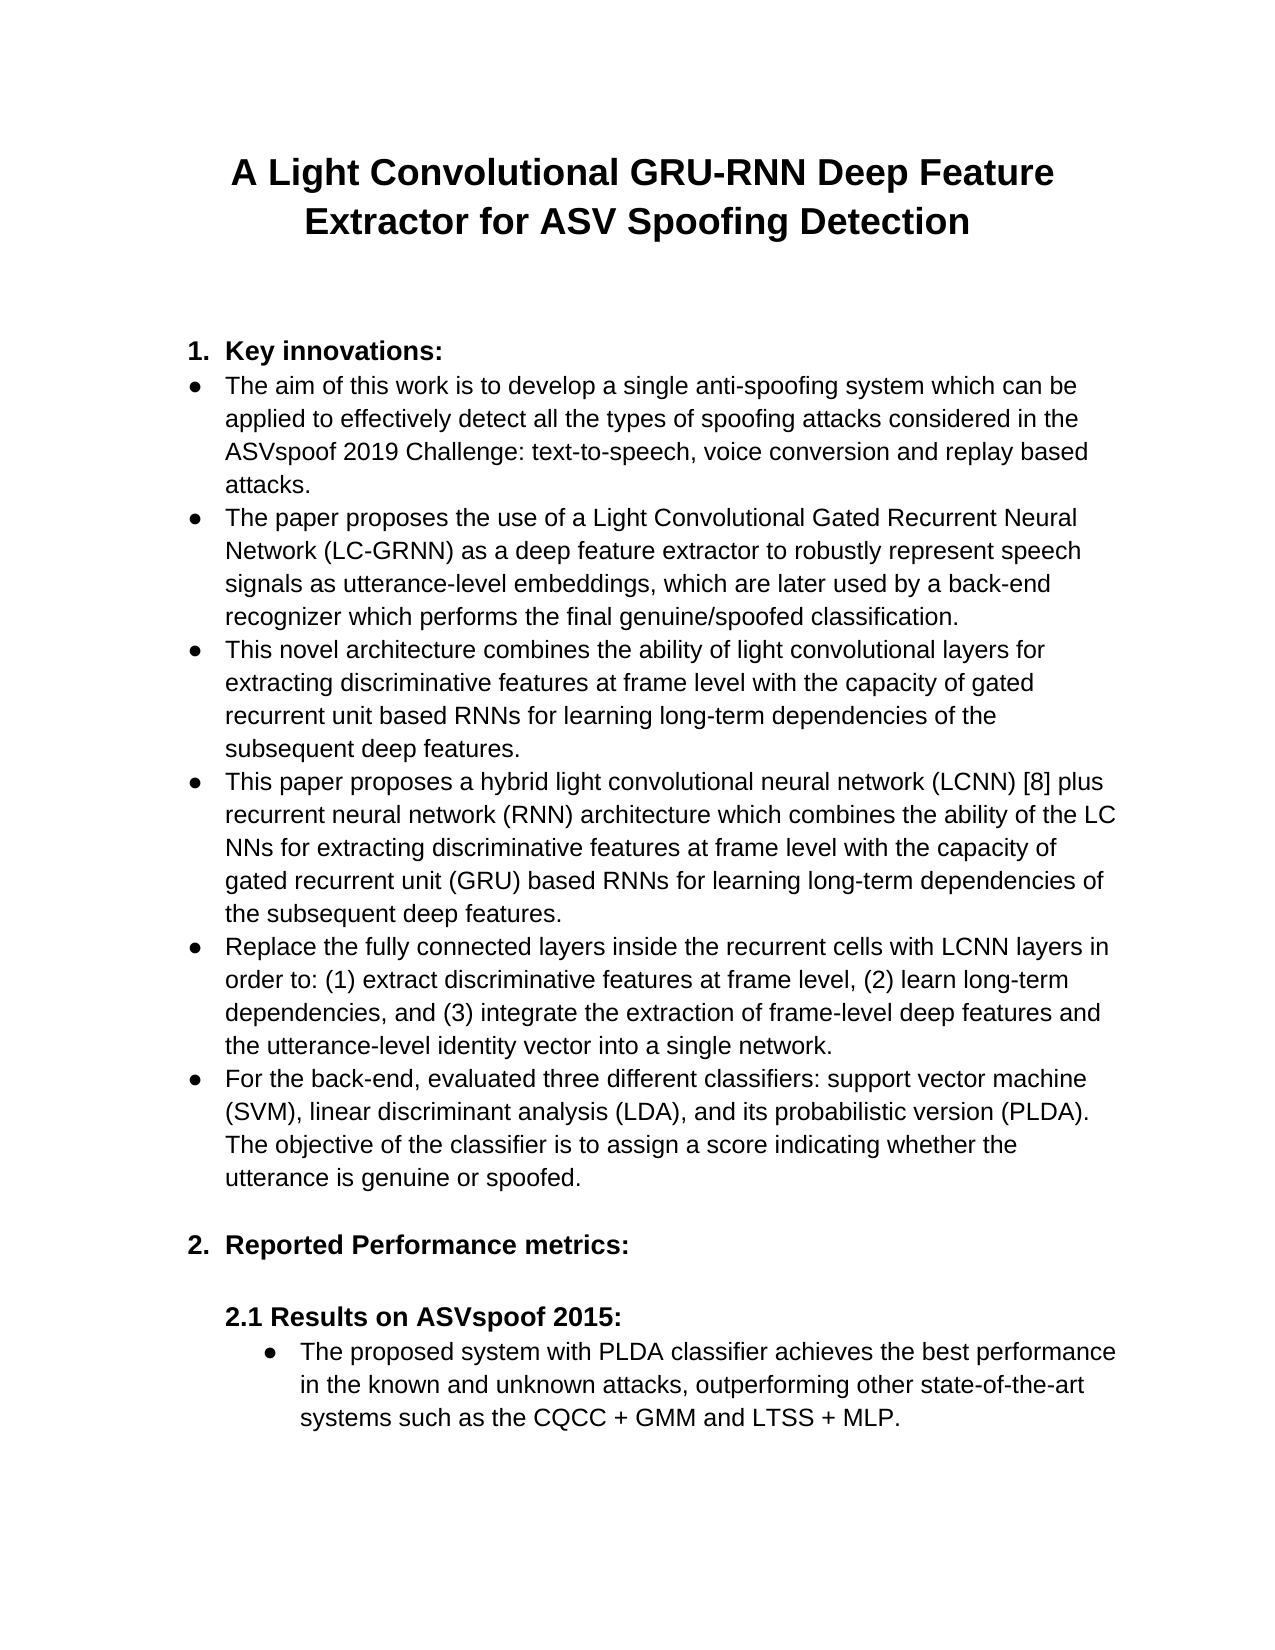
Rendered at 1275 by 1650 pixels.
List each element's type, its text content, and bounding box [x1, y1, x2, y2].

list For the back-end, evaluated three different classifiers: support vector machine (SVM), linear discriminant analysis (LDA), and its probabilistic version (PLDA). The objective of the classifier is to assign a score indicating whether the utterance is genuine or spoofed. [187, 1064, 1125, 1192]
list The paper proposes the use of a Light Convolutional Gated Recurrent Neural Network (LC-GRNN) as a deep feature extractor to robustly represent speech signals as utterance-level embeddings, which are later used by a back-end recognizer which performs the final genuine/spoofed classification. [187, 503, 1125, 631]
list The aim of this work is to develop a single anti-spoofing system which can be applied to effectively detect all the types of spoofing attacks considered in the ASVspoof 2019 Challenge: text-to-speech, voice conversion and replay based attacks. [187, 371, 1125, 498]
list Reported Performance metrics: [187, 1229, 1125, 1260]
list Key innovations: [187, 335, 1125, 366]
list Replace the fully connected layers inside the recurrent cells with LCNN layers in order to: (1) extract discriminative features at frame level, (2) learn long-term dependencies, and (3) integrate the extraction of frame-level deep features and the utterance-level identity vector into a single network. [187, 932, 1125, 1060]
list This novel architecture combines the ability of light convolutional layers for extracting discriminative features at frame level with the capacity of gated recurrent unit based RNNs for learning long-term dependencies of the subsequent deep features. [187, 635, 1125, 763]
list This paper proposes a hybrid light convolutional neural network (LCNN) [8] plus recurrent neural network (RNN) architecture which combines the ability of the LC NNs for extracting discriminative features at frame level with the capacity of gated recurrent unit (GRU) based RNNs for learning long-term dependencies of the subsequent deep features. [187, 767, 1125, 928]
text 2.1 Results on ASVspoof 2015: [225, 1301, 1125, 1332]
list The proposed system with PLDA classifier achieves the best performance in the known and unknown attacks, outperforming other state-of-the-art systems such as the CQCC + GMM and LTSS + MLP. [262, 1337, 1125, 1432]
text A Light Convolutional GRU-RNN Deep Feature Extractor for ASV Spoofing Detection [150, 150, 1125, 243]
